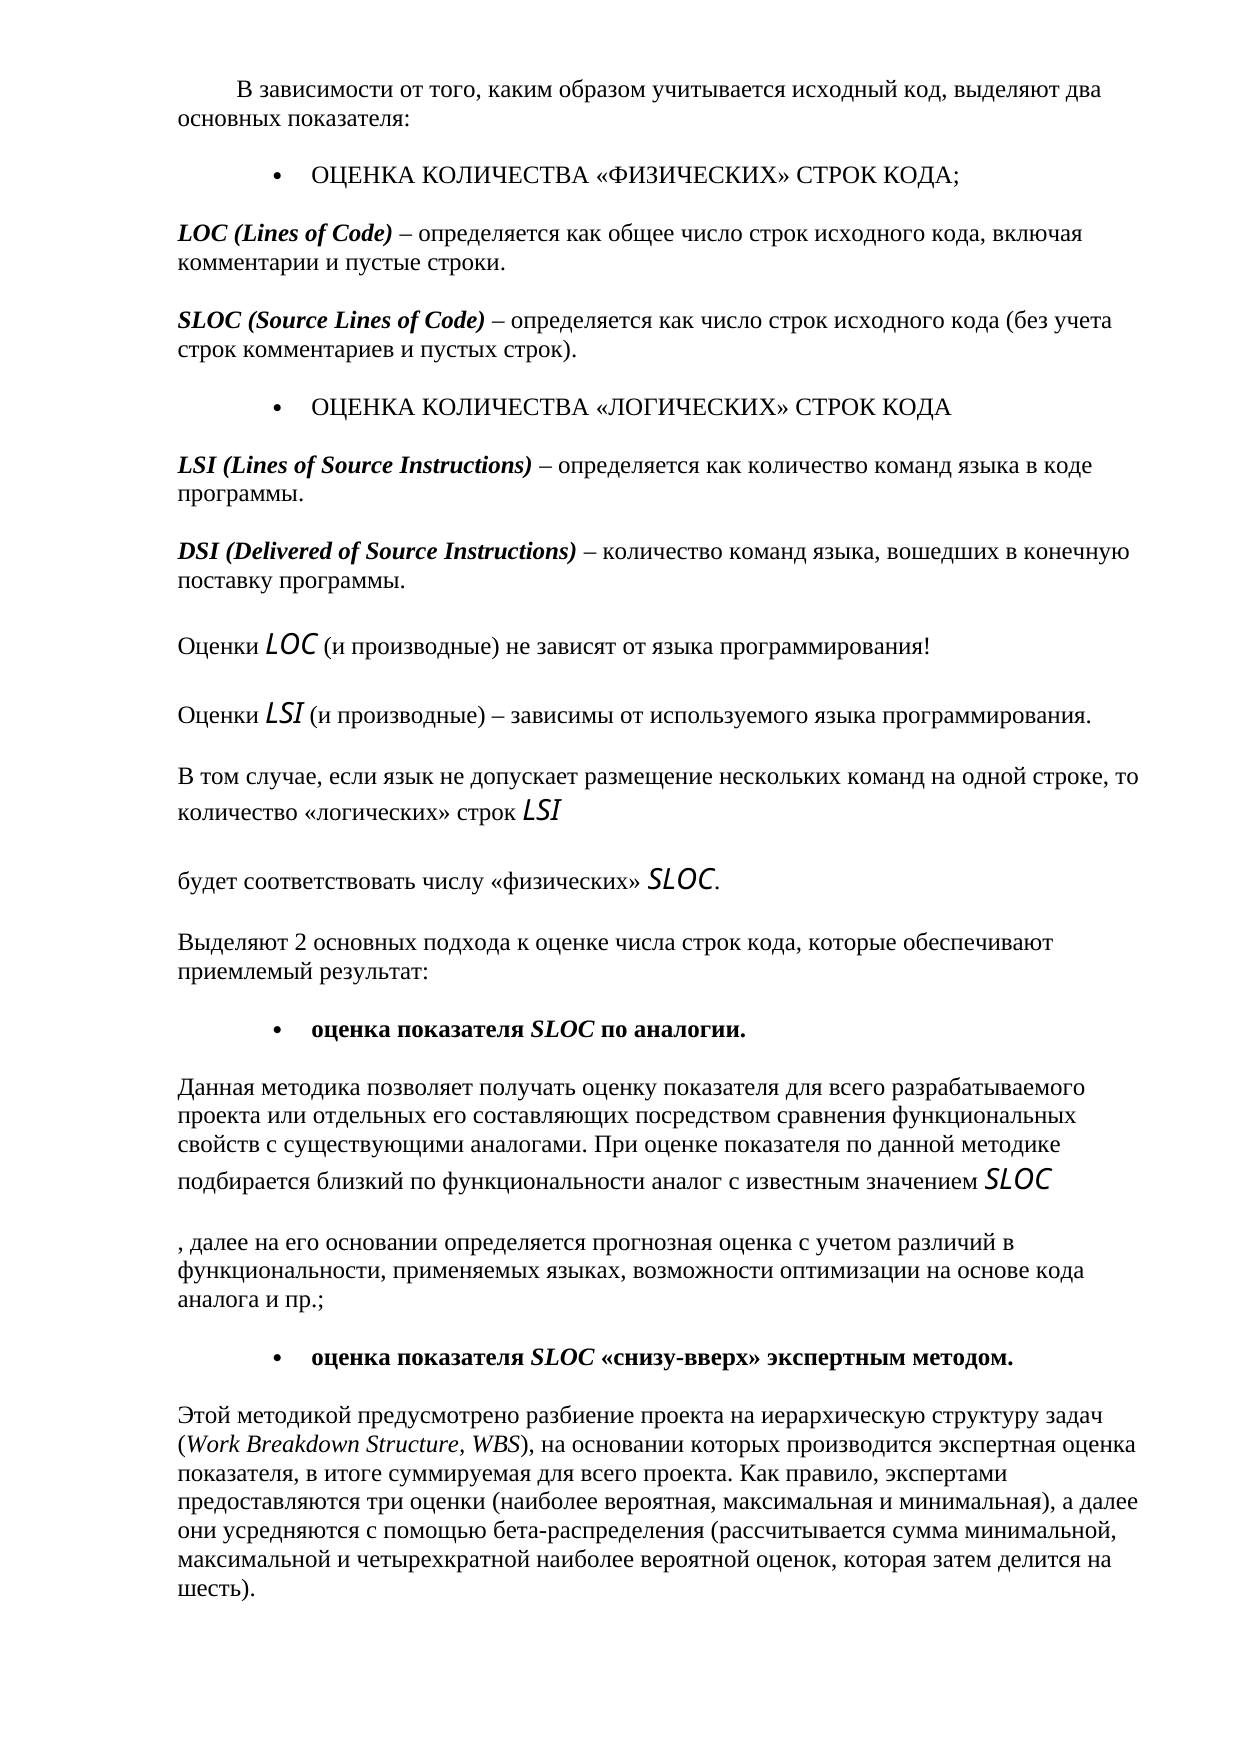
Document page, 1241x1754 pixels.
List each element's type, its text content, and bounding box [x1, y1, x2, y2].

list ОЦЕНКА КОЛИЧЕСТВА «ЛОГИЧЕСКИХ» СТРОК КОДА [274, 392, 1152, 421]
text будет соответствовать числу «физических» SLOC. [177, 858, 1152, 898]
list ОЦЕНКА КОЛИЧЕСТВА «ФИЗИЧЕСКИХ» СТРОК КОДА; [274, 161, 1152, 189]
text Оценки LOC (и производные) не зависят от языка программирования! [177, 623, 1152, 663]
text Оценки LSI (и производные) – зависимы от используемого языка программирования. [177, 692, 1152, 732]
text SLOC (Source Lines of Code) – определяется как число строк исходного кода (без учета строк комментариев и пустых строк). [177, 305, 1152, 363]
text Этой методикой предусмотрено разбиение проекта на иерархическую структуру задач (Work Breakdown Structure, WBS), на основании которых производится экспертная оценка показателя, в итоге суммируемая для всего проекта. Как правило, экспертами предоставляются три оценки (наиболее вероятная, максимальная и минимальная), а далее они усредняются с помощью бета-распределения (рассчитывается сумма минимальной, максимальной и четырехкратной наиболее вероятной оценок, которая затем делится на шесть). [177, 1400, 1152, 1601]
text , далее на его основании определяется прогнозная оценка с учетом различий в функциональности, применяемых языках, возможности оптимизации на основе кода аналога и пр.; [177, 1227, 1152, 1313]
text Выделяют 2 основных подхода к оценке числа строк кода, которые обеспечивают приемлемый результат: [177, 927, 1152, 985]
text В зависимости от того, каким образом учитывается исходный код, выделяют два основных показателя: [177, 74, 1152, 131]
list оценка показателя SLOC «снизу-вверх» экспертным методом. [274, 1342, 1152, 1371]
text LOC (Lines of Code) – определяется как общее число строк исходного кода, включая комментарии и пустые строки. [177, 218, 1152, 276]
text В том случае, если язык не допускает размещение нескольких команд на одной строке, то количество «логических» строк LSI [177, 761, 1152, 829]
text DSI (Delivered of Source Instructions) – количество команд языка, вошедших в конечную поставку программы. [177, 536, 1152, 594]
text LSI (Lines of Source Instructions) – определяется как количество команд языка в коде программы. [177, 450, 1152, 507]
list оценка показателя SLOC по аналогии. [274, 1014, 1152, 1043]
text Данная методика позволяет получать оценку показателя для всего разрабатываемого проекта или отдельных его составляющих посредством сравнения функциональных свойств с существующими аналогами. При оценке показателя по данной методике подбирается близкий по функциональности аналог с известным значением SLOC [177, 1072, 1152, 1198]
